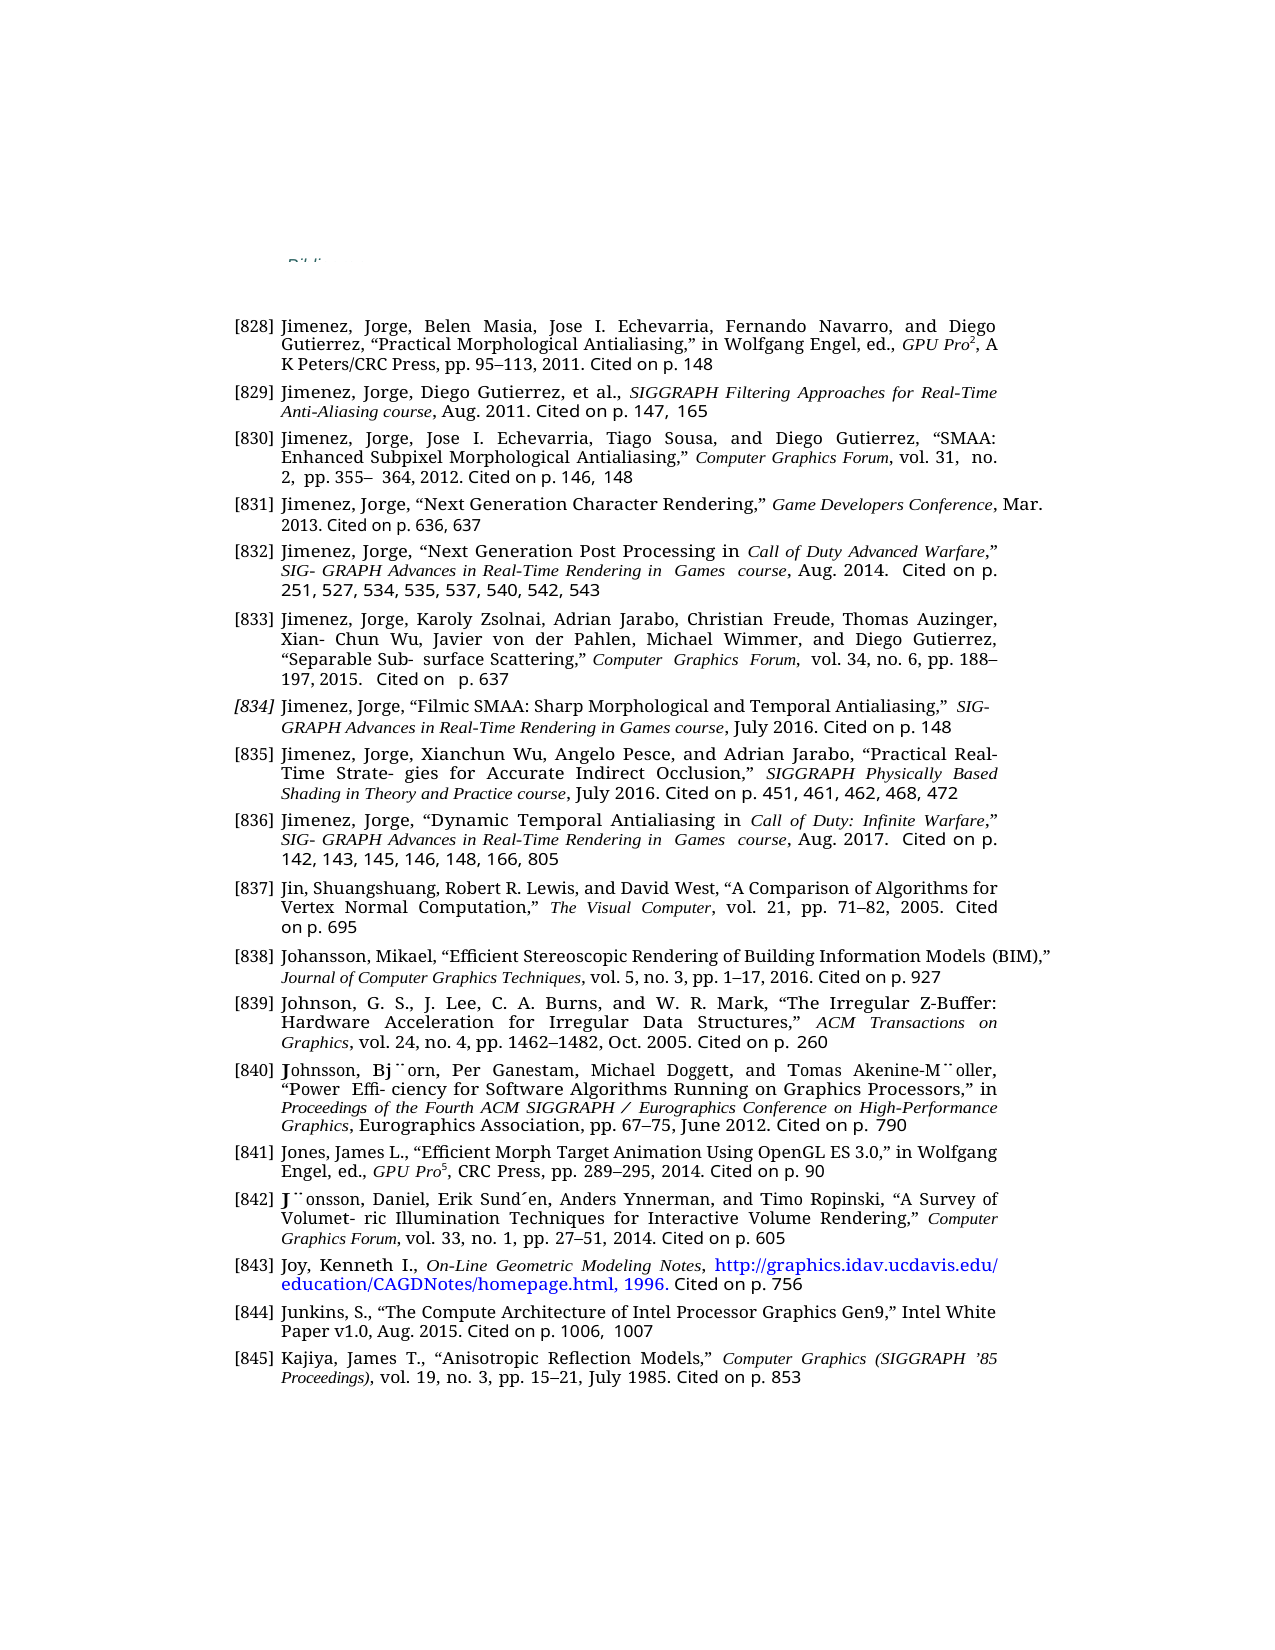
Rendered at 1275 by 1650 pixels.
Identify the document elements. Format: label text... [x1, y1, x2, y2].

text GRAPH Advances in Real-Time Rendering in Games course, July 2016. Cited on p. 148 [281, 717, 1096, 738]
list Jin, Shuangshuang, Robert R. Lewis, and David West, “A Comparison of Algorithms for Vertex Normal Computation,” The Visual Computer, vol. 21, pp. 71–82, 2005. Cited on p. 695 [234, 879, 998, 939]
list Johnsson, Bj¨orn, Per Ganestam, Michael Doggett, and Tomas Akenine-M¨oller, “Power Eﬃ- ciency for Software Algorithms Running on Graphics Processors,” in Proceedings of the Fourth ACM SIGGRAPH / Eurographics Conference on High-Performance Graphics, Eurographics Association, pp. 67–75, June 2012. Cited on p. 790 [234, 1060, 998, 1136]
list Jimenez, Jorge, Xianchun Wu, Angelo Pesce, and Adrian Jarabo, “Practical Real-Time Strate- gies for Accurate Indirect Occlusion,” SIGGRAPH Physically Based Shading in Theory and Practice course, July 2016. Cited on p. 451, 461, 462, 468, 472 [234, 745, 998, 804]
list Johansson, Mikael, “Eﬃcient Stereoscopic Rendering of Building Information Models (BIM),” [234, 945, 1096, 966]
list Joy, Kenneth I., On-Line Geometric Modeling Notes, http://graphics.idav.ucdavis.edu/ education/CAGDNotes/homepage.html, 1996. Cited on p. 756 [234, 1256, 998, 1295]
list Jimenez, Jorge, “Next Generation Character Rendering,” Game Developers Conference, Mar. [234, 493, 1096, 514]
text 2013. Cited on p. 636, 637 [281, 514, 1096, 535]
list Jimenez, Jorge, Jose I. Echevarria, Tiago Sousa, and Diego Gutierrez, “SMAA: Enhanced Subpixel Morphological Antialiasing,” Computer Graphics Forum, vol. 31, no. 2, pp. 355– 364, 2012. Cited on p. 146, 148 [234, 429, 998, 488]
list Junkins, S., “The Compute Architecture of Intel Processor Graphics Gen9,” Intel White Paper v1.0, Aug. 2015. Cited on p. 1006, 1007 [234, 1302, 998, 1342]
list Jimenez, Jorge, Karoly Zsolnai, Adrian Jarabo, Christian Freude, Thomas Auzinger, Xian- Chun Wu, Javier von der Pahlen, Michael Wimmer, and Diego Gutierrez, “Separable Sub- surface Scattering,” Computer Graphics Forum, vol. 34, no. 6, pp. 188–197, 2015. Cited on p. 637 [234, 610, 998, 690]
list Jimenez, Jorge, Diego Gutierrez, et al., SIGGRAPH Filtering Approaches for Real-Time Anti-Aliasing course, Aug. 2011. Cited on p. 147, 165 [234, 382, 998, 422]
list Jones, James L., “Eﬃcient Morph Target Animation Using OpenGL ES 3.0,” in Wolfgang Engel, ed., GPU Pro5, CRC Press, pp. 289–295, 2014. Cited on p. 90 [234, 1143, 998, 1183]
list Jimenez, Jorge, “Filmic SMAA: Sharp Morphological and Temporal Antialiasing,” SIG- [234, 696, 1096, 717]
list Jimenez, Jorge, Belen Masia, Jose I. Echevarria, Fernando Navarro, and Diego Gutierrez, “Practical Morphological Antialiasing,” in Wolfgang Engel, ed., GPU Pro2, A K Peters/CRC Press, pp. 95–113, 2011. Cited on p. 148 [234, 316, 998, 376]
text Journal of Computer Graphics Techniques, vol. 5, no. 3, pp. 1–17, 2016. Cited on p. 927 [281, 966, 1096, 988]
list Johnson, G. S., J. Lee, C. A. Burns, and W. R. Mark, “The Irregular Z-Buﬀer: Hardware Acceleration for Irregular Data Structures,” ACM Transactions on Graphics, vol. 24, no. 4, pp. 1462–1482, Oct. 2005. Cited on p. 260 [234, 994, 998, 1053]
list J¨onsson, Daniel, Erik Sund´en, Anders Ynnerman, and Timo Ropinski, “A Survey of Volumet- ric Illumination Techniques for Interactive Volume Rendering,” Computer Graphics Forum, vol. 33, no. 1, pp. 27–51, 2014. Cited on p. 605 [234, 1190, 998, 1249]
list Jimenez, Jorge, “Next Generation Post Processing in Call of Duty Advanced Warfare,” SIG- GRAPH Advances in Real-Time Rendering in Games course, Aug. 2014. Cited on p. 251, 527, 534, 535, 537, 540, 542, 543 [234, 542, 998, 601]
list Jimenez, Jorge, “Dynamic Temporal Antialiasing in Call of Duty: Infinite Warfare,” SIG- GRAPH Advances in Real-Time Rendering in Games course, Aug. 2017. Cited on p. 142, 143, 145, 146, 148, 166, 805 [234, 811, 998, 871]
list Kajiya, James T., “Anisotropic Reﬂection Models,” Computer Graphics (SIGGRAPH ’85 Proceedings), vol. 19, no. 3, pp. 15–21, July 1985. Cited on p. 853 [234, 1349, 998, 1388]
